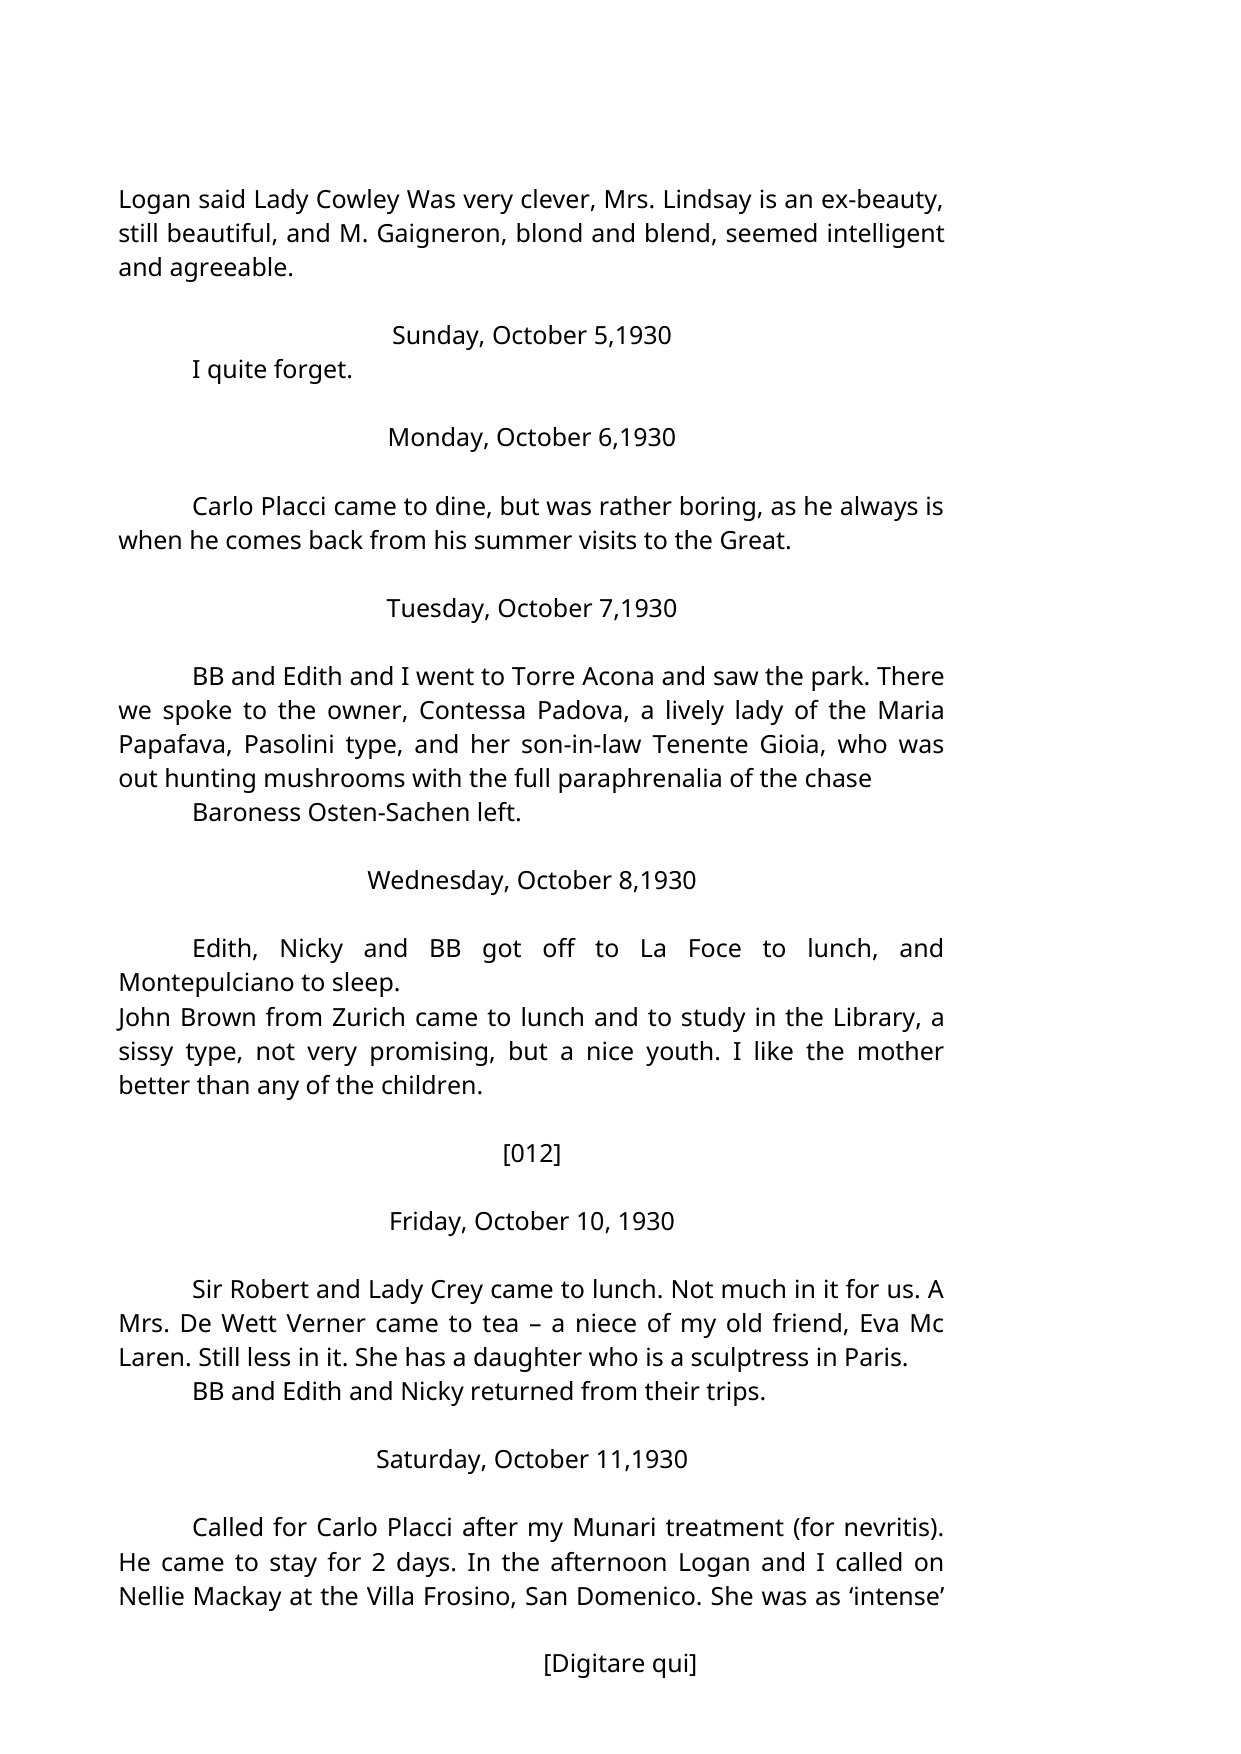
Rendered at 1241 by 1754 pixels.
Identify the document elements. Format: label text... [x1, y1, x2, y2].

text I quite forget. [118, 352, 946, 386]
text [118, 1510, 946, 1612]
text Baroness Osten-Sachen left. [118, 795, 946, 829]
text Carlo Placci came to dine, but was rather boring, as he always is when he comes back from his summer visits to the Great. [118, 488, 946, 556]
text [012] [118, 1135, 946, 1169]
text Logan said Lady Cowley Was very clever, Mrs. Lindsay is an ex-beauty, still beautiful, and M. Gaigneron, blond and blend, seemed intelligent and agreeable. [118, 182, 946, 284]
text Sunday, October 5,1930 [118, 318, 946, 352]
text BB and Edith and Nicky returned from their trips. [118, 1374, 946, 1408]
text Friday, October 10, 1930 [118, 1203, 946, 1238]
text John Brown from Zurich came to lunch and to study in the Library, a sissy type, not very promising, but a nice youth. I like the mother better than any of the children. [118, 999, 946, 1101]
text Tuesday, October 7,1930 [118, 590, 946, 624]
text Sir Robert and Lady Crey came to lunch. Not much in it for us. A Mrs. De Wett Verner came to tea – a niece of my old friend, Eva Mc Laren. Still less in it. She has a daughter who is a sculptress in Paris. [118, 1272, 946, 1374]
text Wednesday, October 8,1930 [118, 863, 946, 897]
text Monday, October 6,1930 [118, 420, 946, 454]
text Saturday, October 11,1930 [118, 1442, 946, 1476]
text BB and Edith and I went to Torre Acona and saw the park. There we spoke to the owner, Contessa Padova, a lively lady of the Maria Papafava, Pasolini type, and her son-in-law Tenente Gioia, who was out hunting mushrooms with the full paraphrenalia of the chase [118, 658, 946, 795]
text Edith, Nicky and BB got off to La Foce to lunch, and Montepulciano to sleep. [118, 931, 946, 999]
